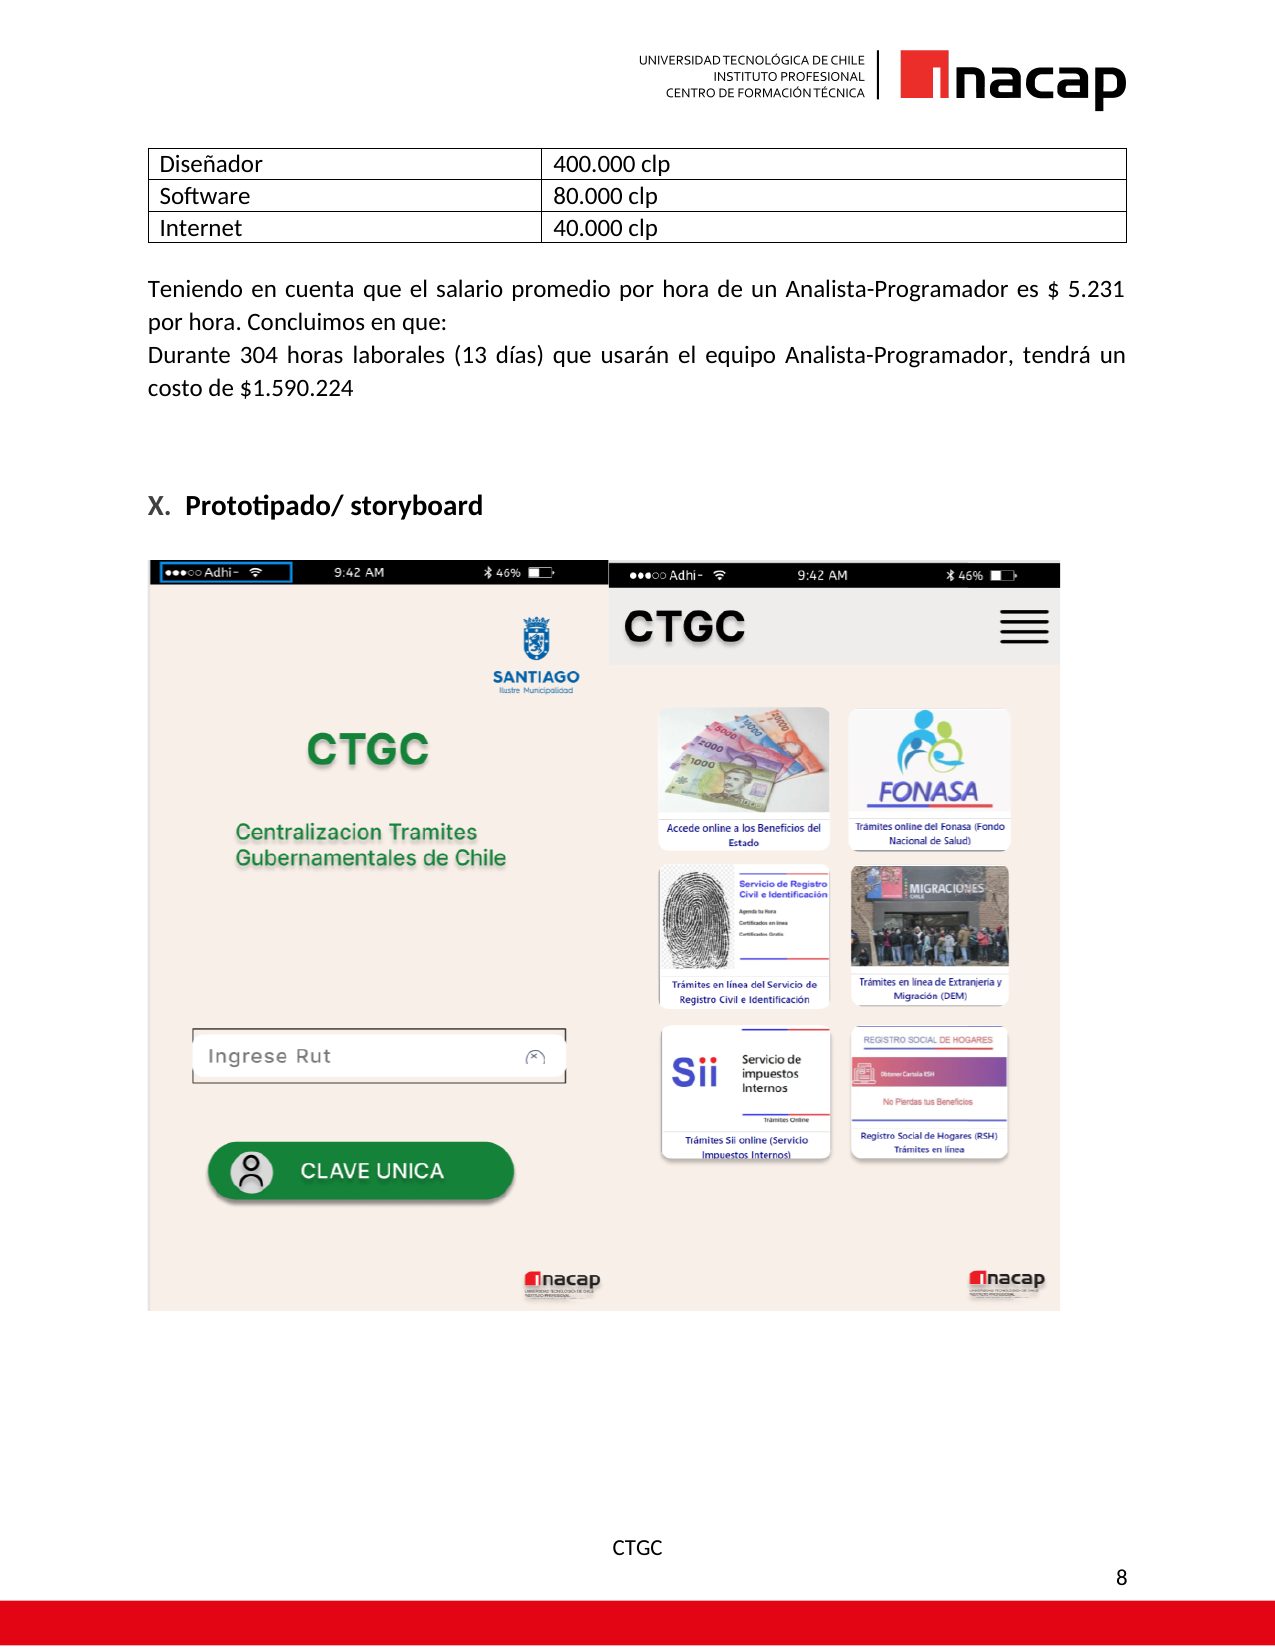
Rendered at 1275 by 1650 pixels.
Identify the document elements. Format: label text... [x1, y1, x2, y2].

picture [147, 560, 1060, 1311]
picture [636, 46, 1128, 112]
table_cell Diseñador [149, 149, 541, 179]
table_cell Software [149, 180, 541, 211]
text Teniendo en cuenta que el salario promedio por hora de un Analista-Programador es $ 5.231 por hora. Concluimos en que: [148, 273, 1127, 337]
table_cell 400.000 clp [542, 149, 1126, 179]
table_cell 80.000 clp [542, 180, 1126, 211]
text Durante 304 horas laborales (13 días) que usarán el equipo Analista-Programador, tendrá un costo de $1.590.224 [148, 339, 1127, 403]
table_cell 40.000 clp [542, 212, 1126, 242]
text Prototipado/ storyboard [148, 487, 1127, 523]
table_cell Internet [149, 212, 541, 242]
